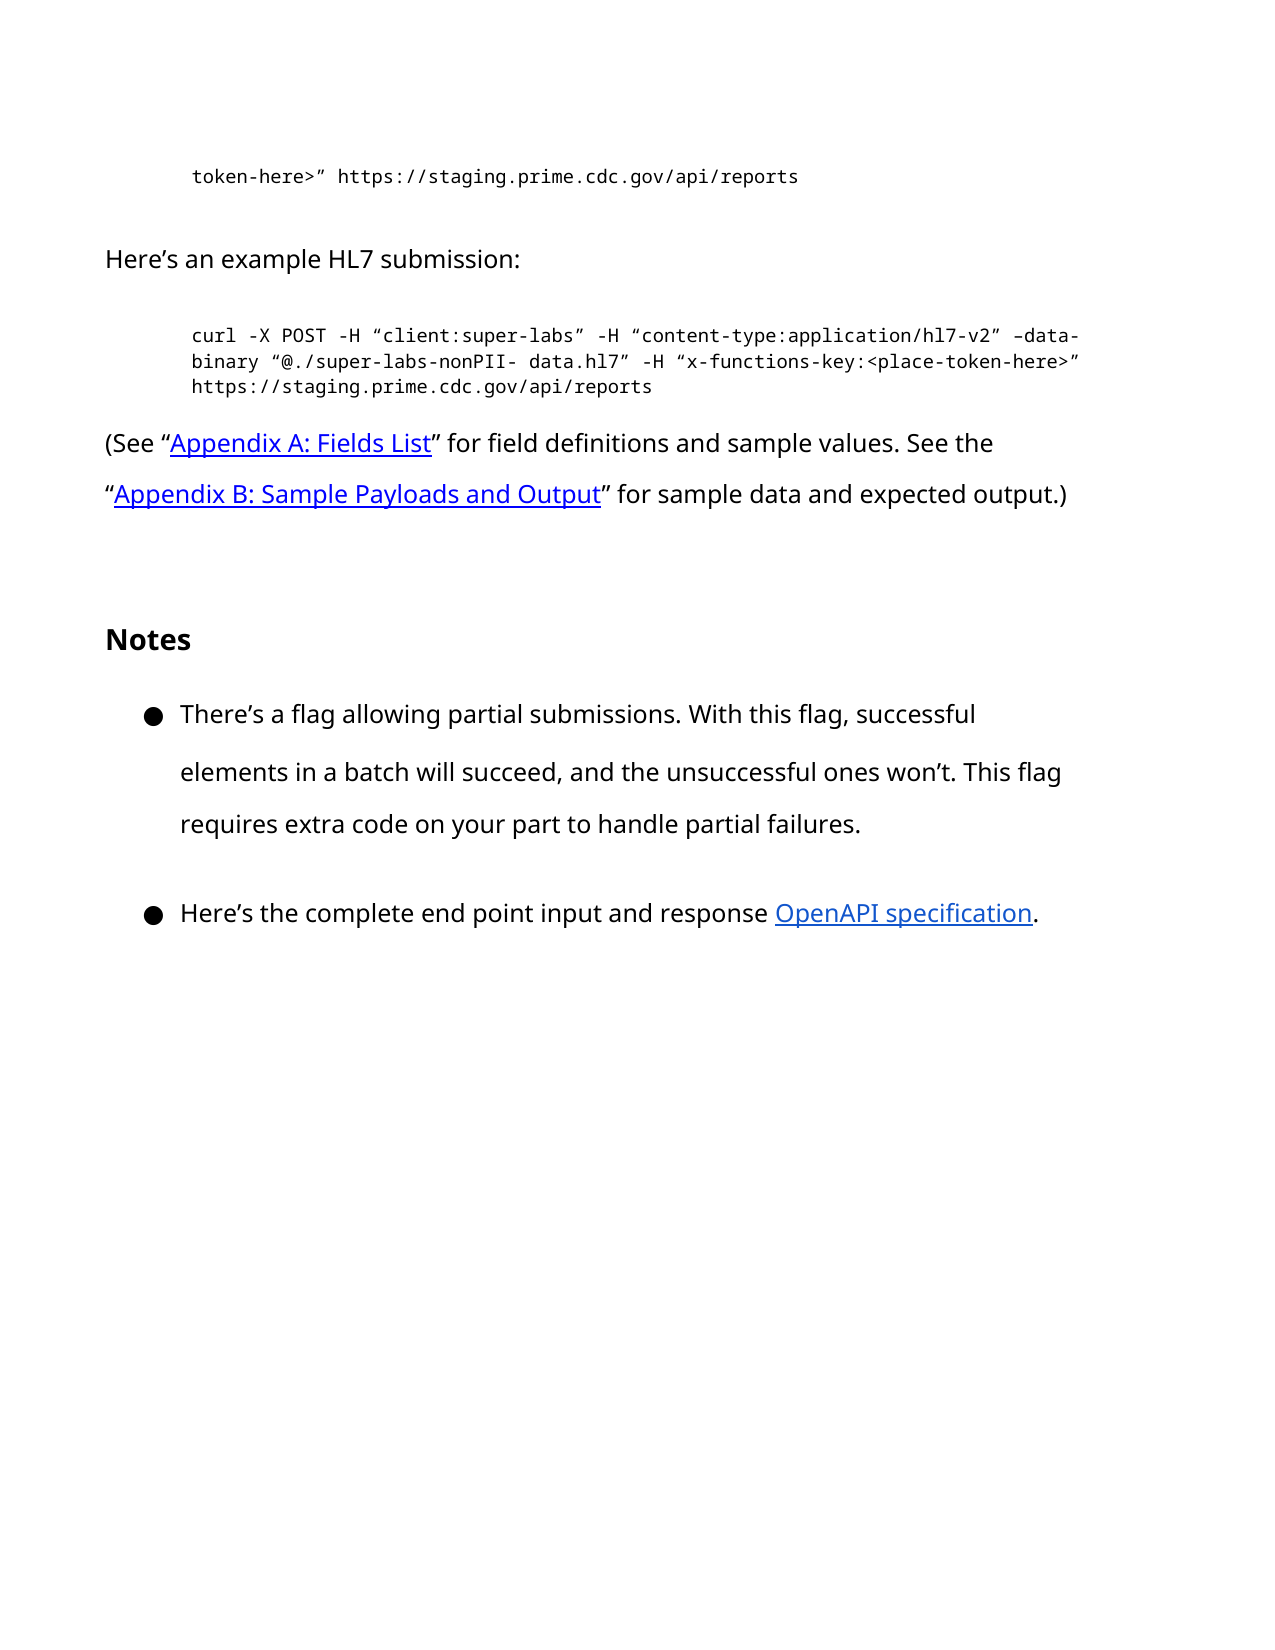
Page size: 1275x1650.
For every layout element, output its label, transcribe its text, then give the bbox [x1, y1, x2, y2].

text curl -X POST -H “client:super-labs” -H “content-type:application/hl7-v2” –data-binary “@./super-labs-nonPII- data.hl7” -H “x-functions-key:<place-token-here>” https://staging.prime.cdc.gov/api/reports [191, 322, 1081, 399]
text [191, 163, 1026, 189]
list Here’s the complete end point input and response OpenAPI specification. [142, 885, 1079, 936]
list There’s a flag allowing partial submissions. With this flag, successful elements in a batch will succeed, and the unsuccessful ones won’t. This flag requires extra code on your part to handle partial failures. [142, 686, 1079, 840]
subtitle Notes [105, 619, 1170, 659]
text (See “Appendix A: Fields List” for field definitions and sample values. See the “Appendix B: Sample Payloads and Output” for sample data and expected output.) [105, 426, 1089, 511]
text Here’s an example HL7 submission: [105, 242, 1170, 276]
